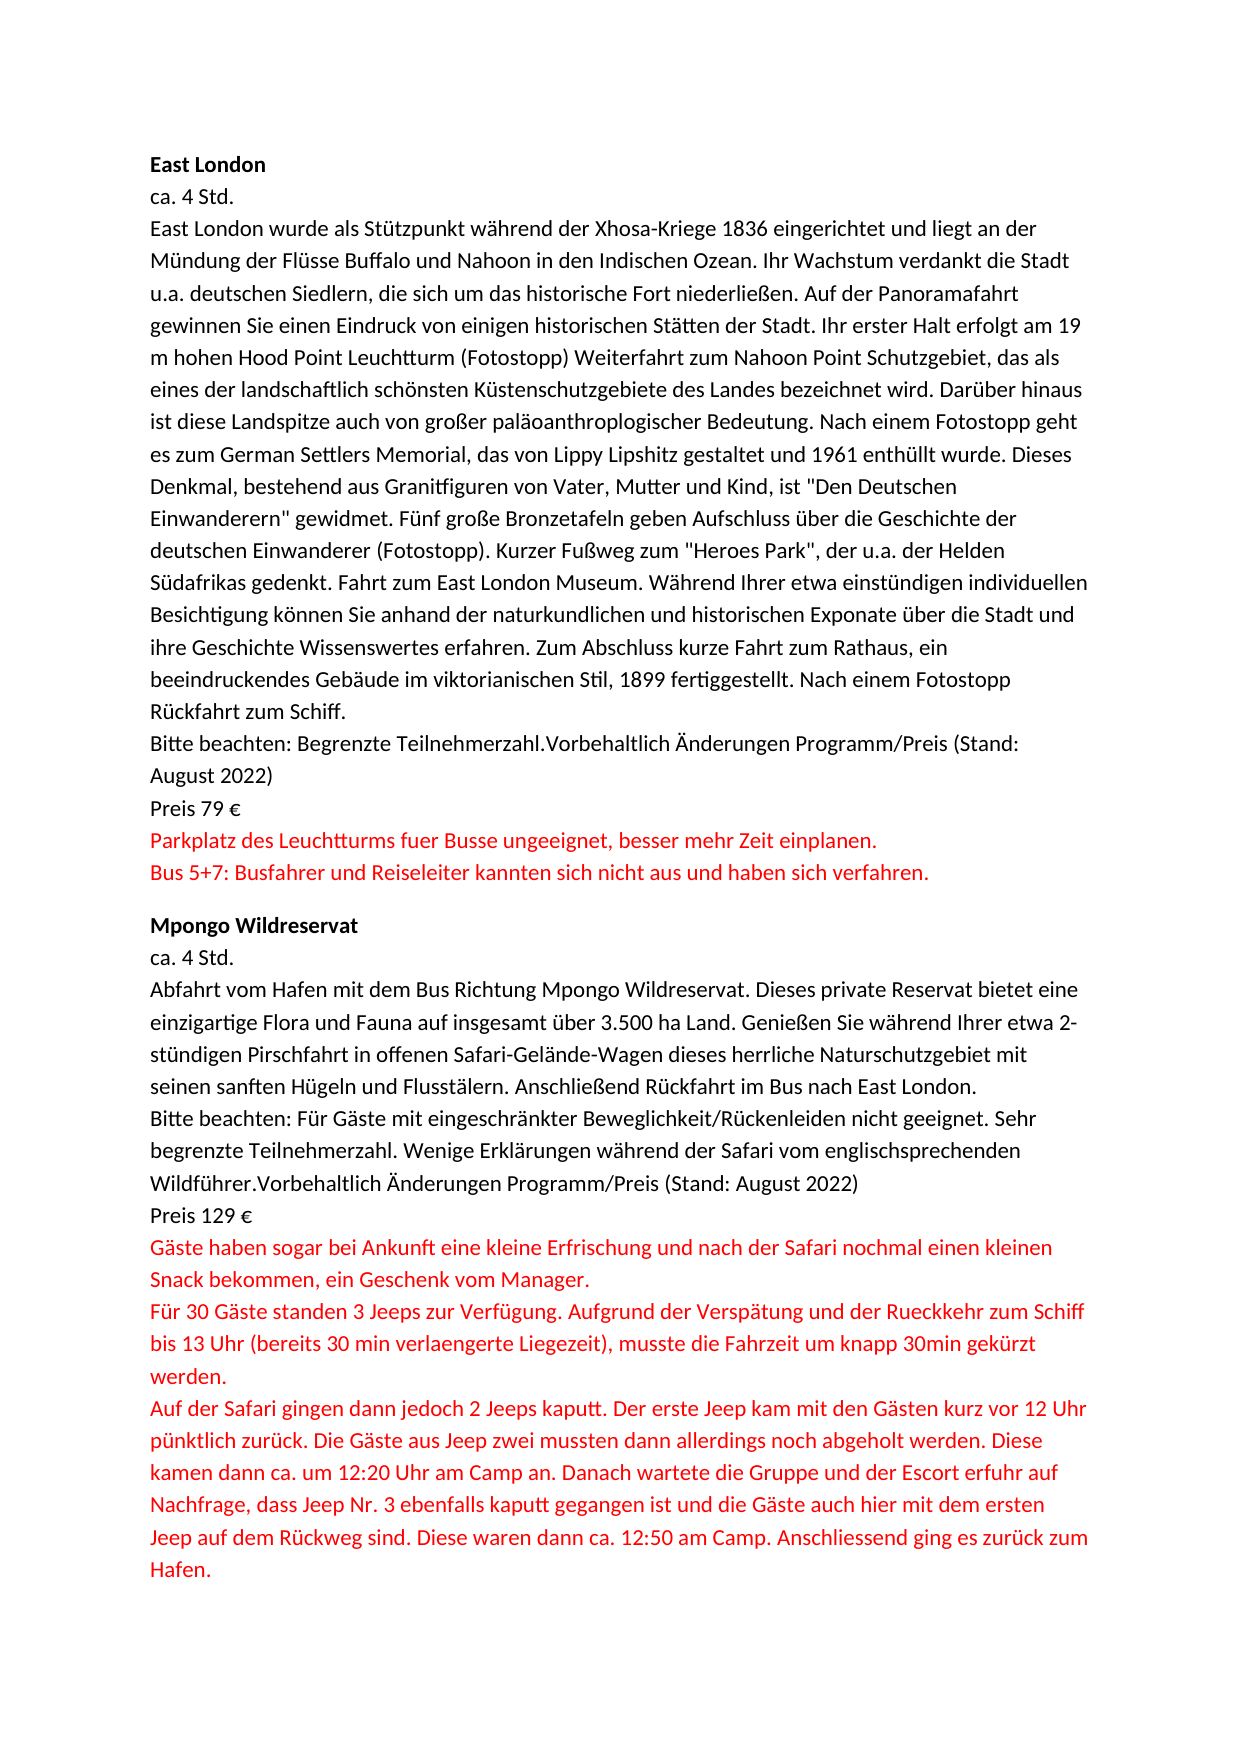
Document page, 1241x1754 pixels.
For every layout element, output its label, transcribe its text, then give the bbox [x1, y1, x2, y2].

text East London ca. 4 Std. East London wurde als Stützpunkt während der Xhosa-Kriege 1836 eingerichtet und liegt an der Mündung der Flüsse Buffalo und Nahoon in den Indischen Ozean. Ihr Wachstum verdankt die Stadt u.a. deutschen Siedlern, die sich um das historische Fort niederließen. Auf der Panoramafahrt gewinnen Sie einen Eindruck von einigen historischen Stätten der Stadt. Ihr erster Halt erfolgt am 19 m hohen Hood Point Leuchtturm (Fotostopp) Weiterfahrt zum Nahoon Point Schutzgebiet, das als eines der landschaftlich schönsten Küstenschutzgebiete des Landes bezeichnet wird. Darüber hinaus ist diese Landspitze auch von großer paläoanthroplogischer Bedeutung. Nach einem Fotostopp geht es zum German Settlers Memorial, das von Lippy Lipshitz gestaltet und 1961 enthüllt wurde. Dieses Denkmal, bestehend aus Granitfiguren von Vater, Mutter und Kind, ist "Den Deutschen Einwanderern" gewidmet. Fünf große Bronzetafeln geben Aufschluss über die Geschichte der deutschen Einwanderer (Fotostopp). Kurzer Fußweg zum "Heroes Park", der u.a. der Helden Südafrikas gedenkt. Fahrt zum East London Museum. Während Ihrer etwa einstündigen individuellen Besichtigung können Sie anhand der naturkundlichen und historischen Exponate über die Stadt und ihre Geschichte Wissenswertes erfahren. Zum Abschluss kurze Fahrt zum Rathaus, ein beeindruckendes Gebäude im viktorianischen Stil, 1899 fertiggestellt. Nach einem Fotostopp Rückfahrt zum Schiff. Bitte beachten: Begrenzte Teilnehmerzahl.Vorbehaltlich Änderungen Programm/Preis (Stand: August 2022) Preis 79 € Parkplatz des Leuchtturms fuer Busse ungeeignet, besser mehr Zeit einplanen. Bus 5+7: Busfahrer und Reiseleiter kannten sich nicht aus und haben sich verfahren. [150, 150, 1090, 886]
text Mpongo Wildreservat ca. 4 Std. Abfahrt vom Hafen mit dem Bus Richtung Mpongo Wildreservat. Dieses private Reservat bietet eine einzigartige Flora und Fauna auf insgesamt über 3.500 ha Land. Genießen Sie während Ihrer etwa 2-stündigen Pirschfahrt in offenen Safari-Gelände-Wagen dieses herrliche Naturschutzgebiet mit seinen sanften Hügeln und Flusstälern. Anschließend Rückfahrt im Bus nach East London. Bitte beachten: Für Gäste mit eingeschränkter Beweglichkeit/Rückenleiden nicht geeignet. Sehr begrenzte Teilnehmerzahl. Wenige Erklärungen während der Safari vom englischsprechenden Wildführer.Vorbehaltlich Änderungen Programm/Preis (Stand: August 2022) Preis 129 € Gäste haben sogar bei Ankunft eine kleine Erfrischung und nach der Safari nochmal einen kleinen Snack bekommen, ein Geschenk vom Manager. Für 30 Gäste standen 3 Jeeps zur Verfügung. Aufgrund der Verspätung und der Rueckkehr zum Schiff bis 13 Uhr (bereits 30 min verlaengerte Liegezeit), musste die Fahrzeit um knapp 30min gekürzt werden. Auf der Safari gingen dann jedoch 2 Jeeps kaputt. Der erste Jeep kam mit den Gästen kurz vor 12 Uhr pünktlich zurück. Die Gäste aus Jeep zwei mussten dann allerdings noch abgeholt werden. Diese kamen dann ca. um 12:20 Uhr am Camp an. Danach wartete die Gruppe und der Escort erfuhr auf Nachfrage, dass Jeep Nr. 3 ebenfalls kaputt gegangen ist und die Gäste auch hier mit dem ersten Jeep auf dem Rückweg sind. Diese waren dann ca. 12:50 am Camp. Anschliessend ging es zurück zum Hafen. [150, 911, 1090, 1583]
